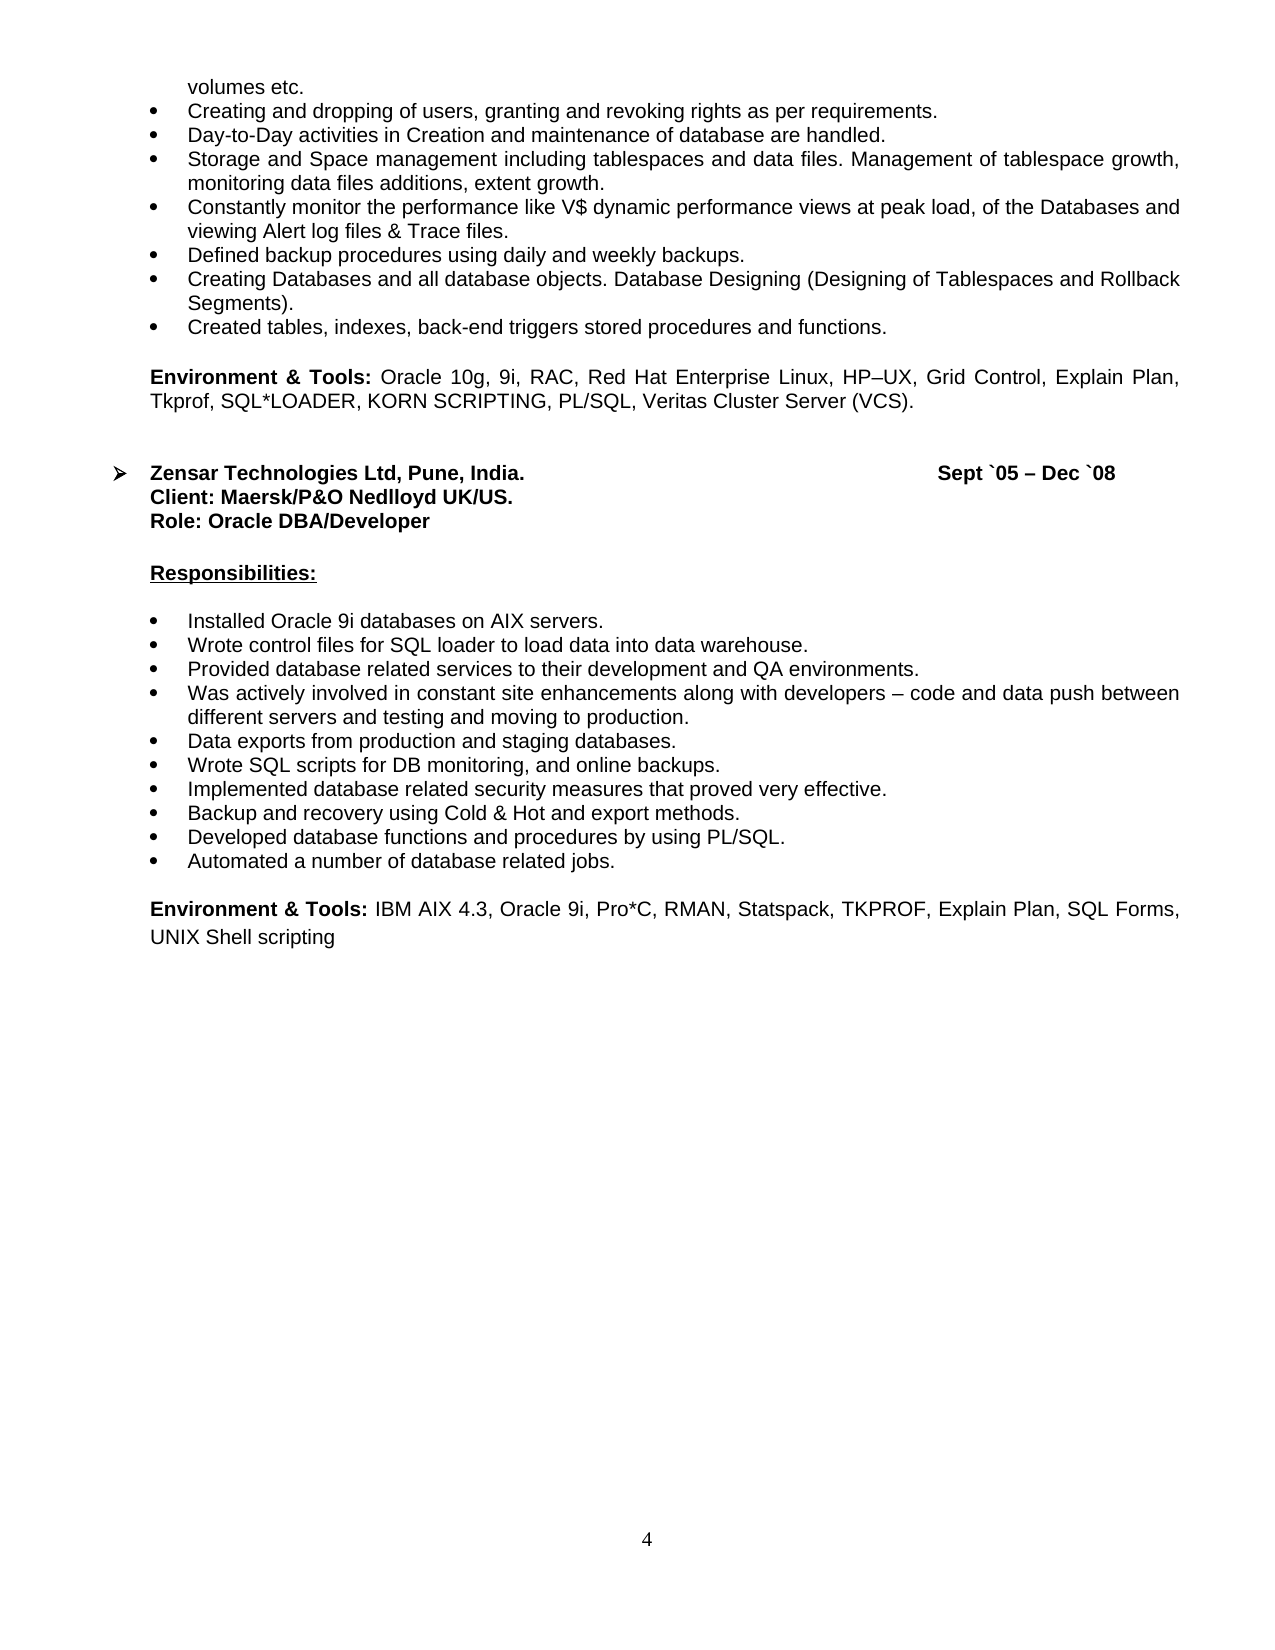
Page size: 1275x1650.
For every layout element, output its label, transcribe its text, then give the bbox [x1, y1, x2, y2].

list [150, 75, 1181, 99]
list Automated a number of database related jobs. [150, 849, 1181, 873]
list Data exports from production and staging databases. [150, 729, 1181, 753]
list Wrote control files for SQL loader to load data into data warehouse. [150, 632, 1181, 657]
text Responsibilities: [150, 561, 1181, 584]
text Role: Oracle DBA/Developer [150, 508, 1181, 532]
list Backup and recovery using Cold & Hot and export methods. [150, 801, 1181, 825]
list Wrote SQL scripts for DB monitoring, and online backups. [150, 753, 1181, 777]
list Was actively involved in constant site enhancements along with developers – code and data push between different servers and testing and moving to production. [150, 681, 1181, 729]
list Provided database related services to their development and QA environments. [150, 657, 1181, 681]
list Developed database functions and procedures by using PL/SQL. [150, 825, 1181, 849]
list Day-to-Day activities in Creation and maintenance of database are handled. [150, 123, 1181, 147]
list Storage and Space management including tablespaces and data files. Management of tablespace growth, monitoring data files additions, extent growth. [150, 147, 1181, 195]
list Installed Oracle 9i databases on AIX servers. [150, 608, 1181, 632]
list Constantly monitor the performance like V$ dynamic performance views at peak load, of the Databases and viewing Alert log files & Trace files. [150, 195, 1181, 243]
text Client: Maersk/P&O Nedlloyd UK/US. [150, 484, 1181, 508]
list Creating and dropping of users, granting and revoking rights as per requirements. [150, 99, 1181, 123]
list Creating Databases and all database objects. Database Designing (Designing of Tablespaces and Rollback Segments). [150, 267, 1181, 315]
list Created tables, indexes, back-end triggers stored procedures and functions. [150, 315, 1181, 339]
list Zensar Technologies Ltd, Pune, India. Sept `05 – Dec `08 [112, 461, 1181, 484]
list Implemented database related security measures that proved very effective. [150, 777, 1181, 801]
text Environment & Tools: IBM AIX 4.3, Oracle 9i, Pro*C, RMAN, Statspack, TKPROF, Explain Plan, SQL Forms, UNIX Shell scripting [150, 897, 1181, 948]
text Environment & Tools: Oracle 10g, 9i, RAC, Red Hat Enterprise Linux, HP–UX, Grid Control, Explain Plan, Tkprof, SQL*LOADER, KORN SCRIPTING, PL/SQL, Veritas Cluster Server (VCS). [150, 365, 1181, 413]
list Defined backup procedures using daily and weekly backups. [150, 243, 1181, 267]
